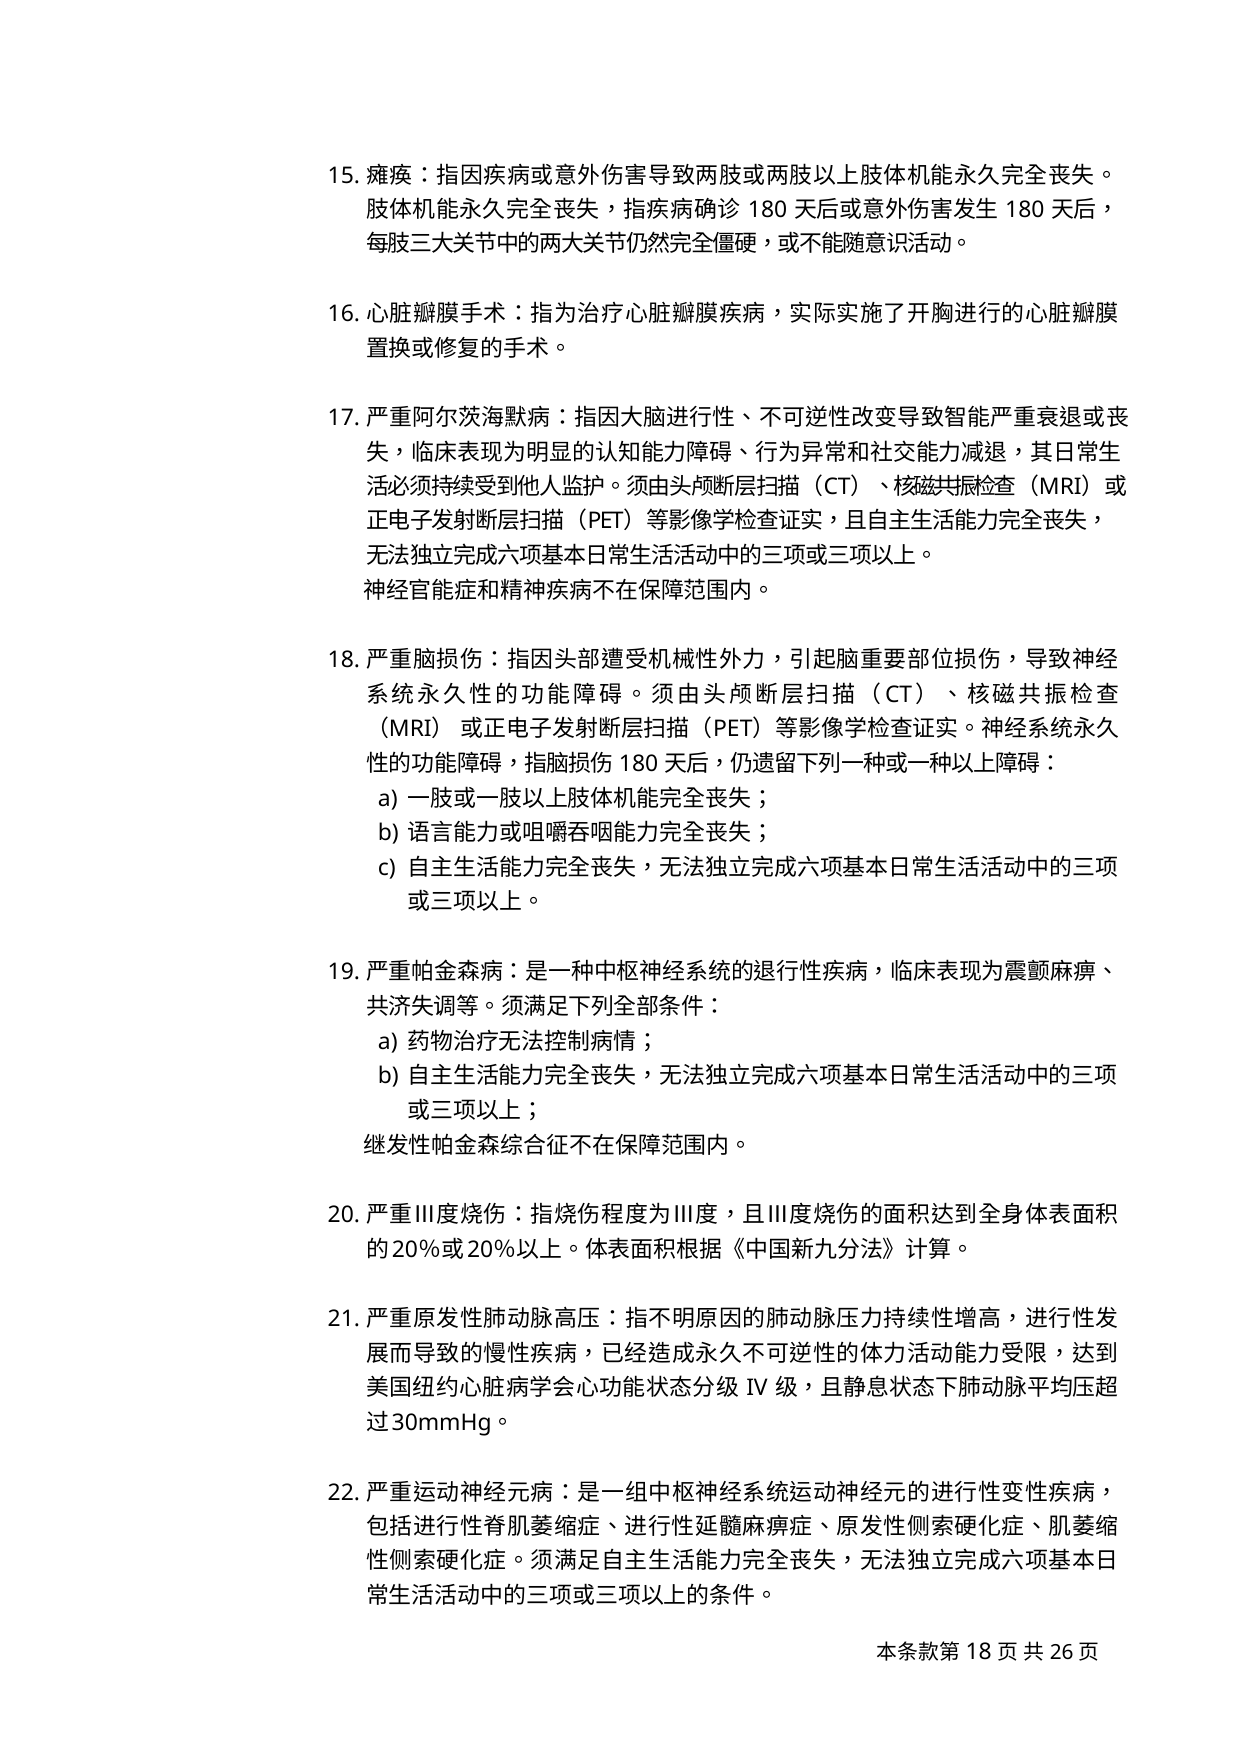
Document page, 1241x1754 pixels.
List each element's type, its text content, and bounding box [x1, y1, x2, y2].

list 自主生活能力完全丧失，无法独立完成六项基本日常生活活动中的三项或三项以上； [378, 1059, 1118, 1125]
list 语言能力或咀嚼吞咽能力完全丧失； [378, 816, 1142, 848]
list 药物治疗无法控制病情； [378, 1025, 1142, 1056]
list 严重运动神经元病：是一组中枢神经系统运动神经元的进行性变性疾病， 包括进行性脊肌萎缩症、进行性延髓麻痹症、原发性侧索硬化症、肌萎缩性侧索硬化症。须满足自主生活能力完全丧失，无法独立完成六项基本日常生活活动中的三项或三项以上的条件。 [327, 1475, 1119, 1610]
list 严重脑损伤：指因头部遭受机械性外力，引起脑重要部位损伤，导致神经系统永久性的功能障碍。须由头颅断层扫描（CT）、核磁共振检查（MRI） 或正电子发射断层扫描（PET）等影像学检查证实。神经系统永久性的功能障碍，指脑损伤 180 天后，仍遗留下列一种或一种以上障碍： [327, 643, 1119, 778]
list 严重阿尔茨海默病：指因大脑进行性、不可逆性改变导致智能严重衰退或丧失，临床表现为明显的认知能力障碍、行为异常和社交能力减退，其日常生活必须持续受到他人监护。须由头颅断层扫描（CT）、核磁共振检查（MRI）或正电子发射断层扫描（PET）等影像学检查证实，且自主生活能力完全丧失， 无法独立完成六项基本日常生活活动中的三项或三项以上。 [327, 401, 1130, 570]
text 继发性帕金森综合征不在保障范围内。 [363, 1129, 1142, 1160]
list 严重原发性肺动脉高压：指不明原因的肺动脉压力持续性增高，进行性发展而导致的慢性疾病，已经造成永久不可逆性的体力活动能力受限，达到美国纽约心脏病学会心功能状态分级 IV 级，且静息状态下肺动脉平均压超过 30mmHg。 [327, 1302, 1119, 1437]
text 神经官能症和精神疾病不在保障范围内。 [363, 574, 1142, 605]
list 严重帕金森病：是一种中枢神经系统的退行性疾病，临床表现为震颤麻痹、共济失调等。须满足下列全部条件： [327, 955, 1119, 1021]
list 心脏瓣膜手术：指为治疗心脏瓣膜疾病，实际实施了开胸进行的心脏瓣膜置换或修复的手术。 [327, 297, 1119, 363]
list 一肢或一肢以上肢体机能完全丧失； [378, 782, 1142, 813]
list 自主生活能力完全丧失，无法独立完成六项基本日常生活活动中的三项或三项以上。 [378, 851, 1119, 917]
list 严重Ⅲ度烧伤：指烧伤程度为Ⅲ度，且Ⅲ度烧伤的面积达到全身体表面积的 20％或 20％以上。体表面积根据《中国新九分法》计算。 [327, 1198, 1119, 1264]
list 瘫痪：指因疾病或意外伤害导致两肢或两肢以上肢体机能永久完全丧失。肢体机能永久完全丧失，指疾病确诊 180 天后或意外伤害发生 180 天后， 每肢三大关节中的两大关节仍然完全僵硬，或不能随意识活动。 [327, 158, 1119, 258]
